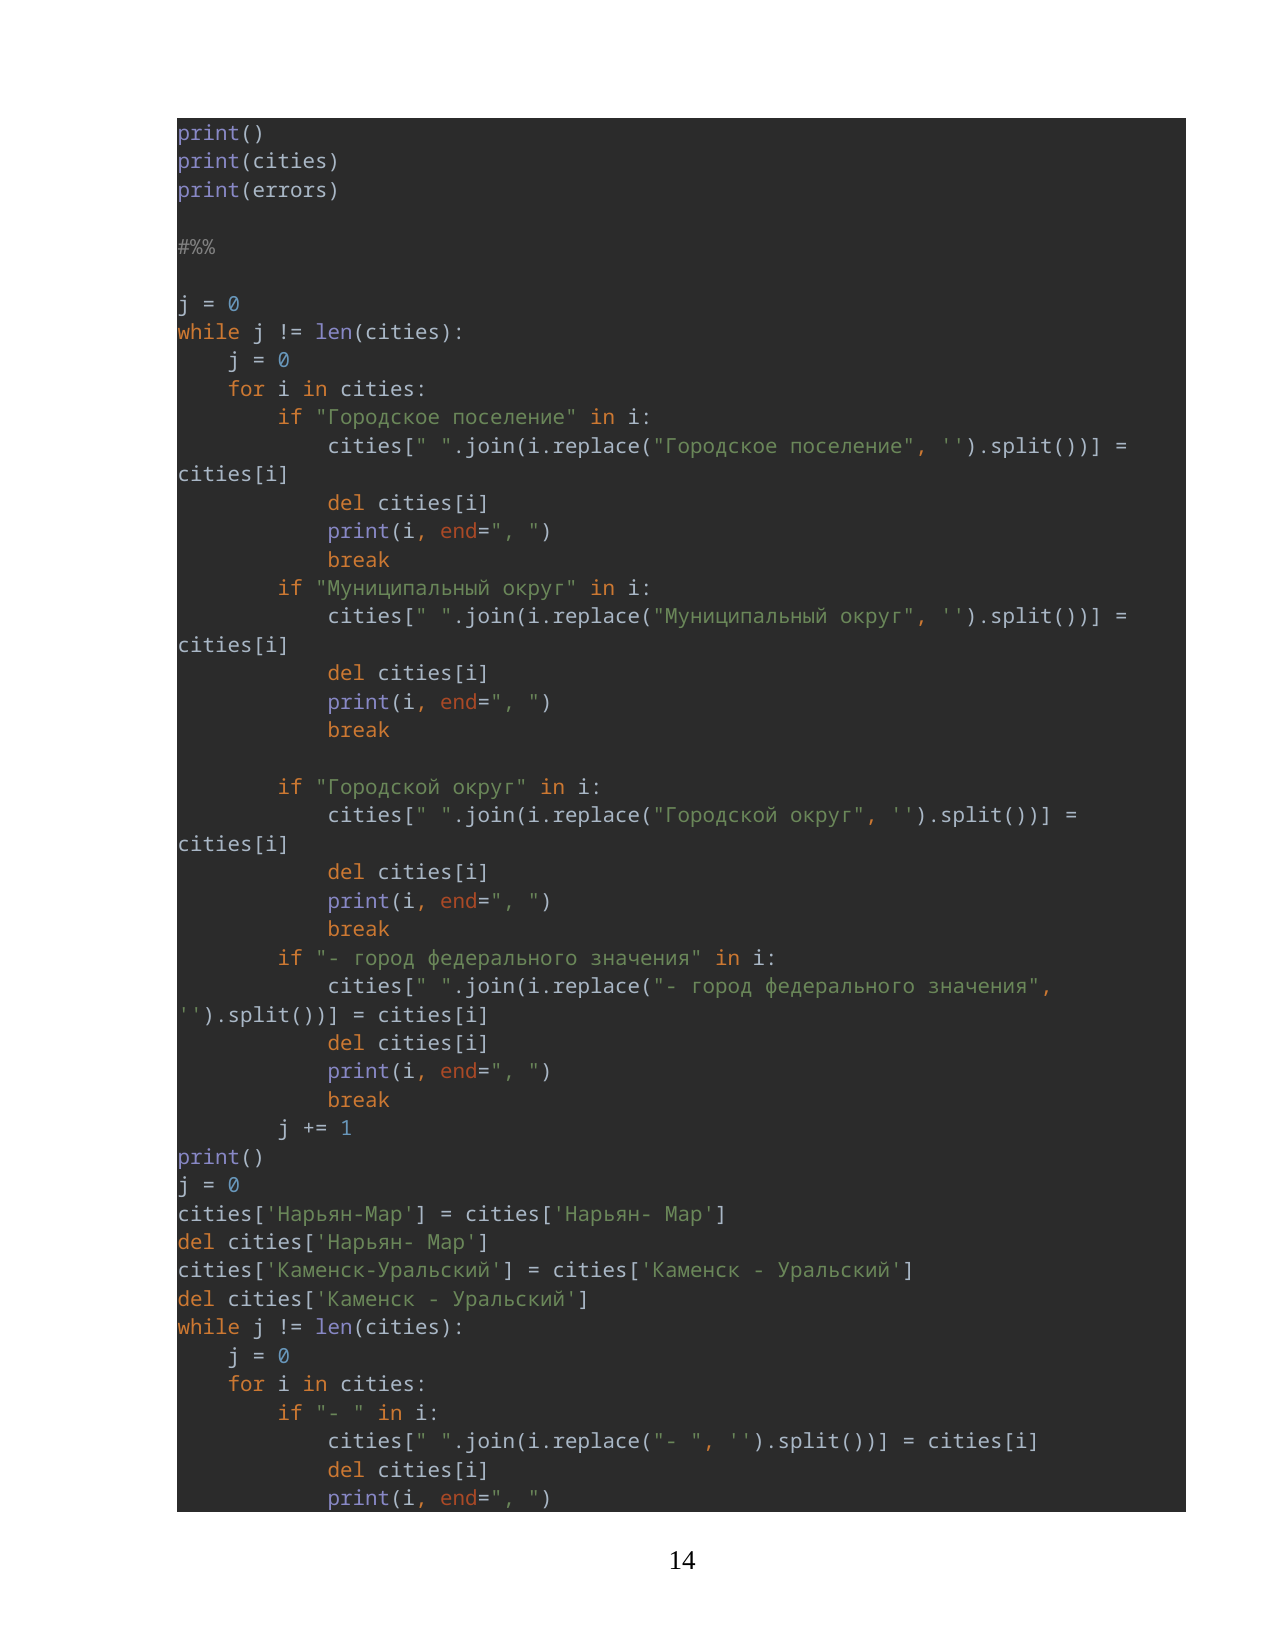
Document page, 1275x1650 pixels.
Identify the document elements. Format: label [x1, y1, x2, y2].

text [177, 118, 1186, 1512]
